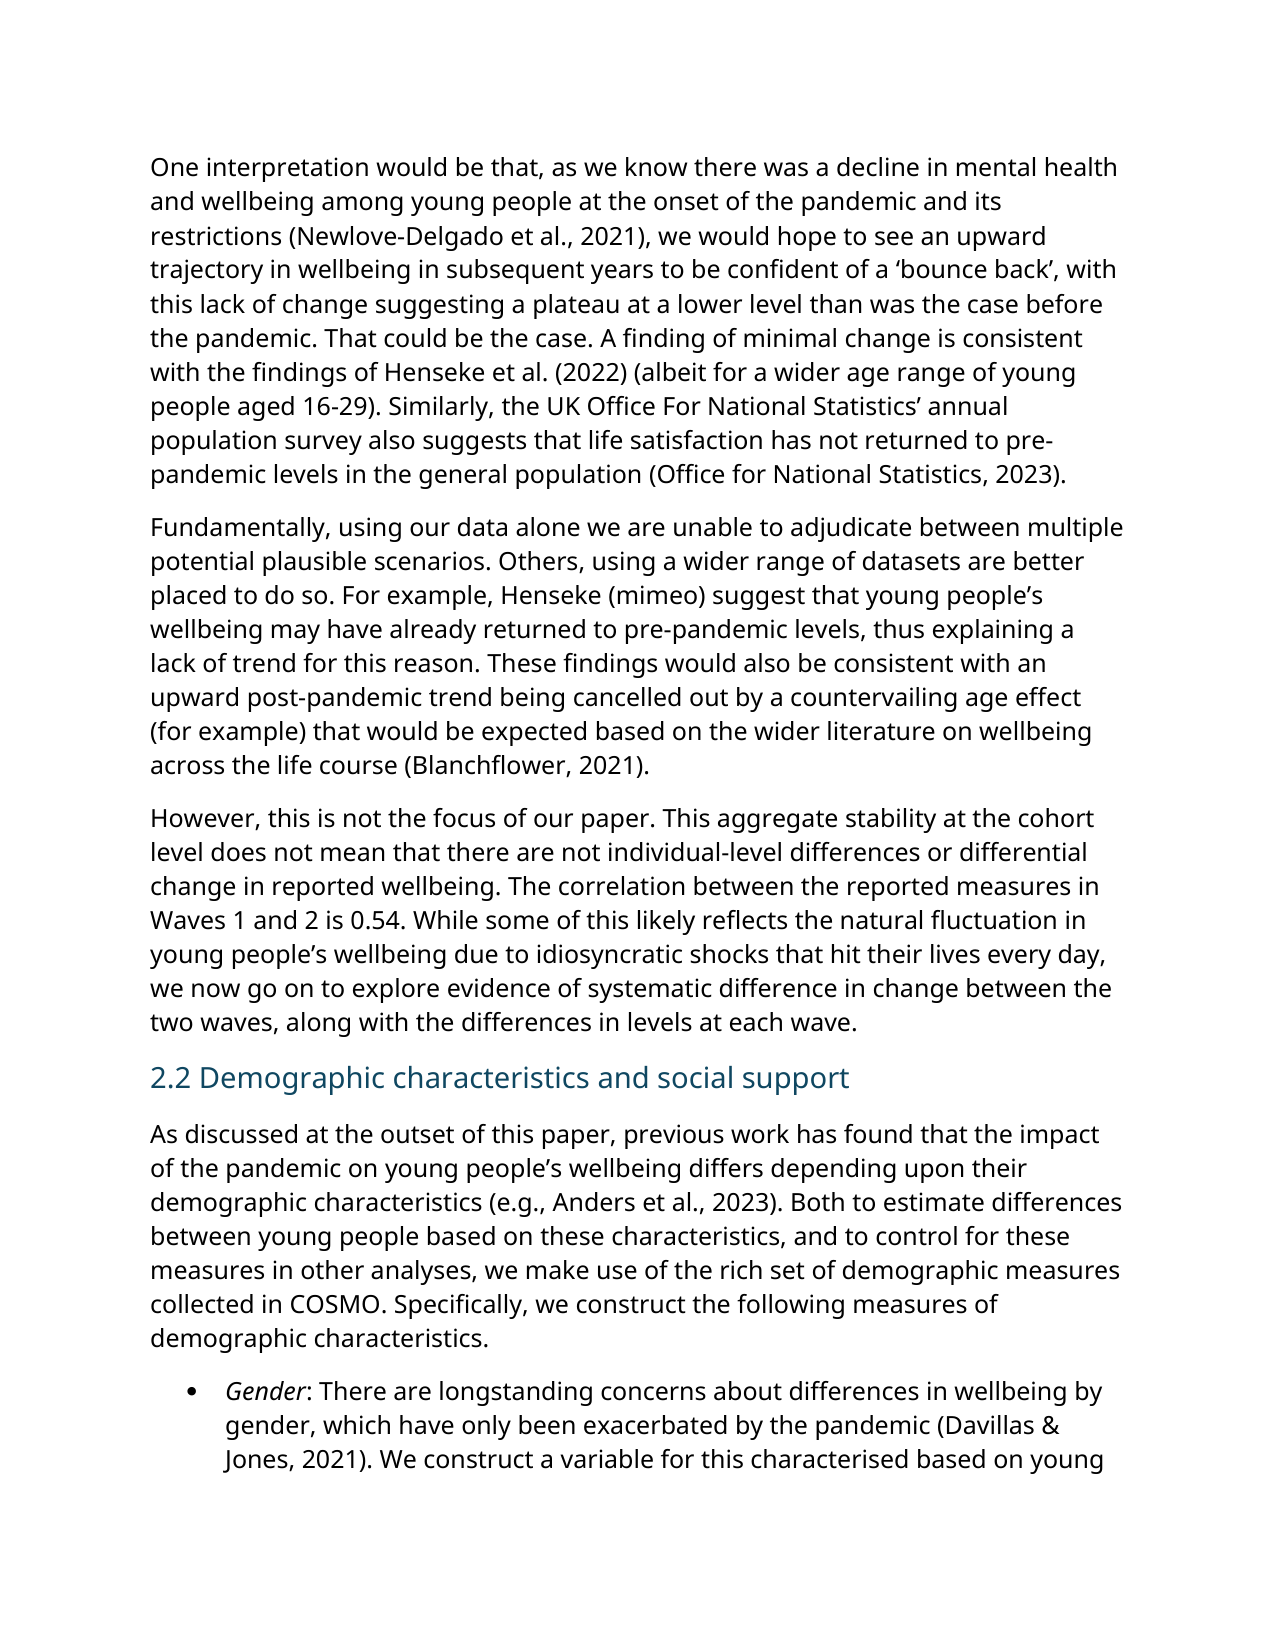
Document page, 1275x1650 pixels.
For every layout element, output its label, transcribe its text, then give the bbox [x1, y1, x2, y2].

subtitle 2.2 Demographic characteristics and social support [150, 1058, 1125, 1097]
text As discussed at the outset of this paper, previous work has found that the impact of the pandemic on young people’s wellbeing differs depending upon their demographic characteristics (e.g., Anders et al., 2023). Both to estimate differences between young people based on these characteristics, and to control for these measures in other analyses, we make use of the rich set of demographic measures collected in COSMO. Specifically, we construct the following measures of demographic characteristics. [150, 1116, 1125, 1355]
text However, this is not the focus of our paper. This aggregate stability at the cohort level does not mean that there are not individual-level differences or differential change in reported wellbeing. The correlation between the reported measures in Waves 1 and 2 is 0.54. While some of this likely reflects the natural fluctuation in young people’s wellbeing due to idiosyncratic shocks that hit their lives every day, we now go on to explore evidence of systematic difference in change between the two waves, along with the differences in levels at each wave. [150, 801, 1125, 1039]
text Fundamentally, using our data alone we are unable to adjudicate between multiple potential plausible scenarios. Others, using a wider range of datasets are better placed to do so. For example, Henseke (mimeo) suggest that young people’s wellbeing may have already returned to pre-pandemic levels, thus explaining a lack of trend for this reason. These findings would also be consistent with an upward post-pandemic trend being cancelled out by a countervailing age effect (for example) that would be expected based on the wider literature on wellbeing across the life course (Blanchflower, 2021). [150, 509, 1125, 782]
text One interpretation would be that, as we know there was a decline in mental health and wellbeing among young people at the onset of the pandemic and its restrictions (Newlove-Delgado et al., 2021), we would hope to see an upward trajectory in wellbeing in subsequent years to be confident of a ‘bounce back’, with this lack of change suggesting a plateau at a lower level than was the case before the pandemic. That could be the case. A finding of minimal change is consistent with the findings of Henseke et al. (2022) (albeit for a wider age range of young people aged 16-29). Similarly, the UK Office For National Statistics’ annual population survey also suggests that life satisfaction has not returned to pre-pandemic levels in the general population (Office for National Statistics, 2023). [150, 150, 1125, 491]
